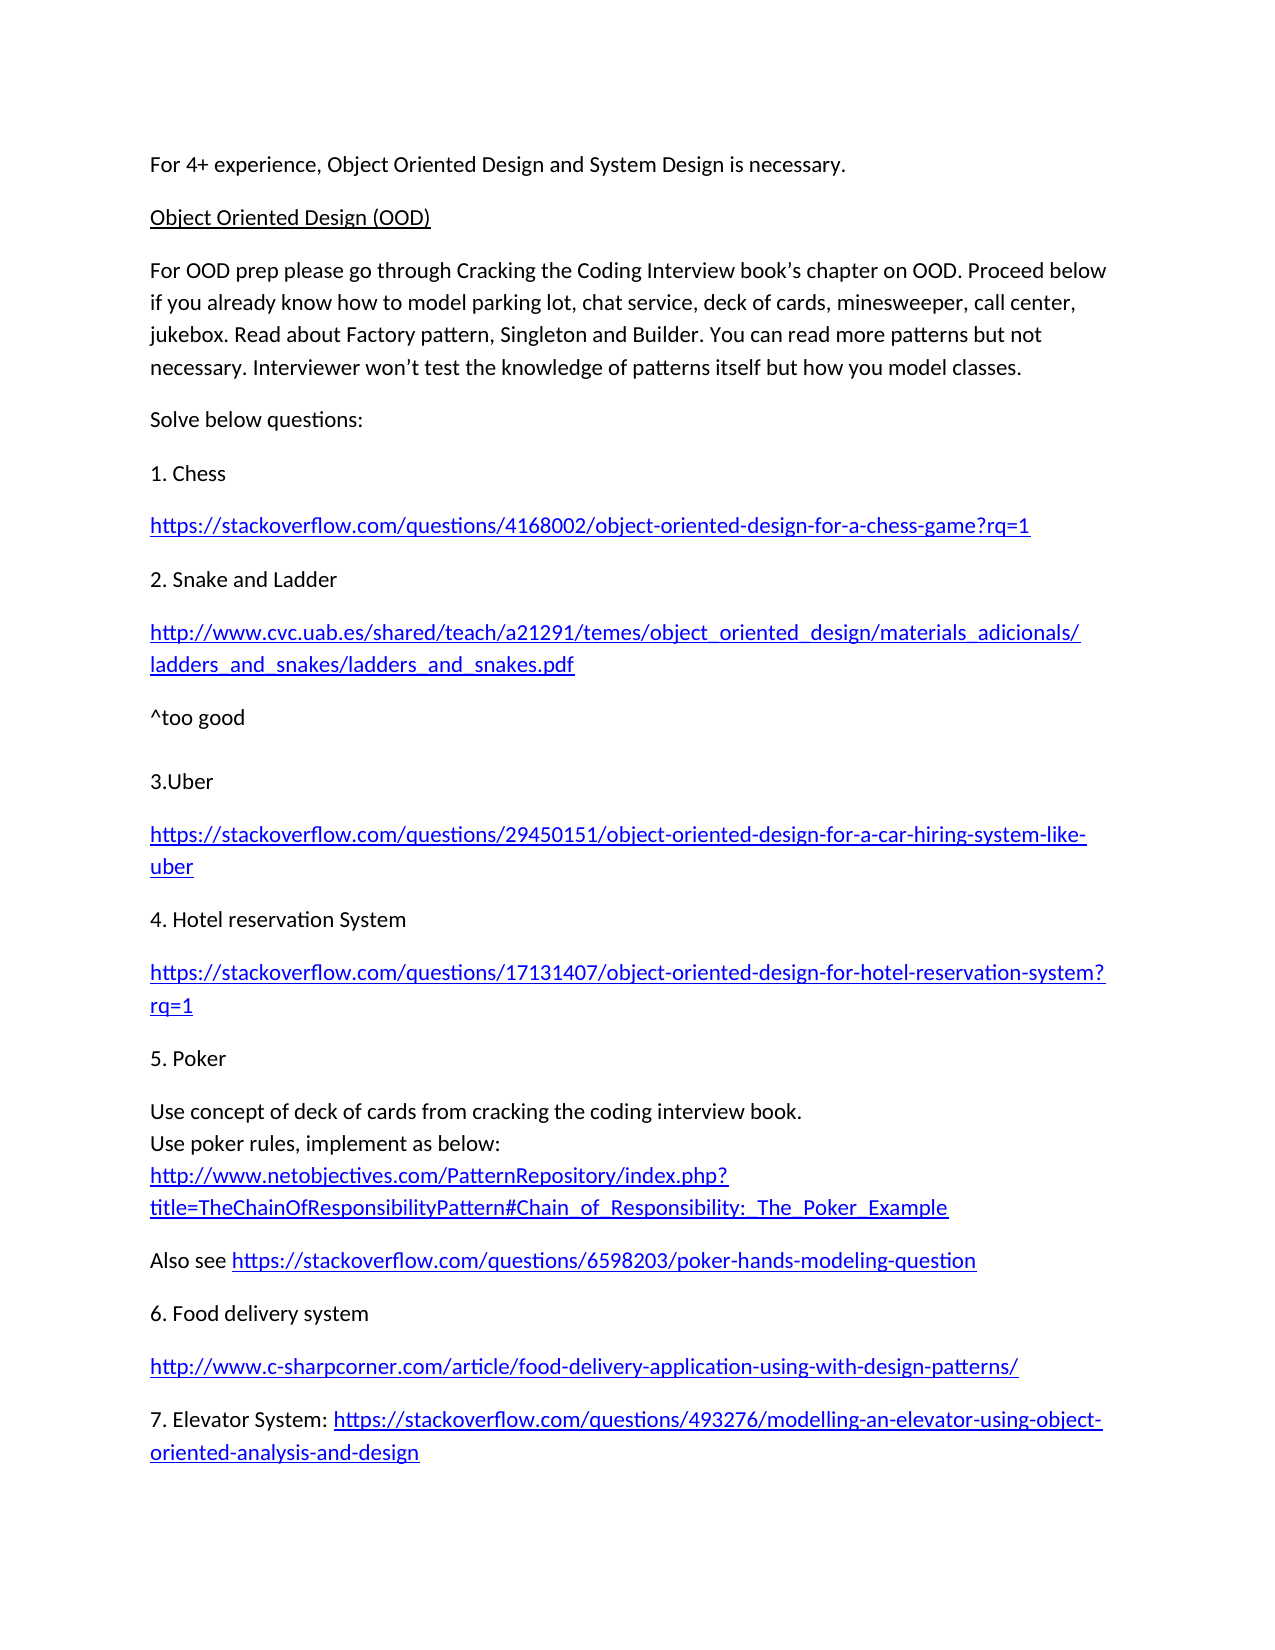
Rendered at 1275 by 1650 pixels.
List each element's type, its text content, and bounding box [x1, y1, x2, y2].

text 2. Snake and Ladder [150, 565, 1125, 593]
text 6. Food delivery system [150, 1299, 1125, 1327]
text Also see https://stackoverflow.com/questions/6598203/poker-hands-modeling-question [150, 1246, 1125, 1274]
text ^too good 3.Uber [150, 703, 1125, 795]
text Use concept of deck of cards from cracking the coding interview book. Use poker rules, implement as below: http://www.netobjectives.com/PatternRepository/index.php?title=TheChainOfResponsibilityPattern#Chain_of_Responsibility:_The_Poker_Example [150, 1097, 1125, 1221]
text https://stackoverflow.com/questions/29450151/object-oriented-design-for-a-car-hiring-system-like-uber [150, 820, 1125, 881]
text Object Oriented Design (OOD) [150, 203, 1125, 231]
text For 4+ experience, Object Oriented Design and System Design is necessary. [150, 150, 1125, 178]
text http://www.c-sharpcorner.com/article/food-delivery-application-using-with-design-patterns/ [150, 1352, 1125, 1380]
text 4. Hotel reservation System [150, 906, 1125, 933]
text https://stackoverflow.com/questions/17131407/object-oriented-design-for-hotel-reservation-system?rq=1 [150, 958, 1125, 1019]
text https://stackoverflow.com/questions/4168002/object-oriented-design-for-a-chess-game?rq=1 [150, 512, 1125, 540]
text 7. Elevator System: https://stackoverflow.com/questions/493276/modelling-an-elevator-using-object-oriented-analysis-and-design [150, 1405, 1125, 1466]
text For OOD prep please go through Cracking the Coding Interview book’s chapter on OOD. Proceed below if you already know how to model parking lot, chat service, deck of cards, minesweeper, call center, jukebox. Read about Factory pattern, Singleton and Builder. You can read more patterns but not necessary. Interviewer won’t test the knowledge of patterns itself but how you model classes. [150, 256, 1125, 381]
text 5. Poker [150, 1044, 1125, 1072]
text http://www.cvc.uab.es/shared/teach/a21291/temes/object_oriented_design/materials_adicionals/ladders_and_snakes/ladders_and_snakes.pdf [150, 618, 1125, 678]
text 1. Chess [150, 459, 1125, 487]
text Solve below questions: [150, 406, 1125, 434]
